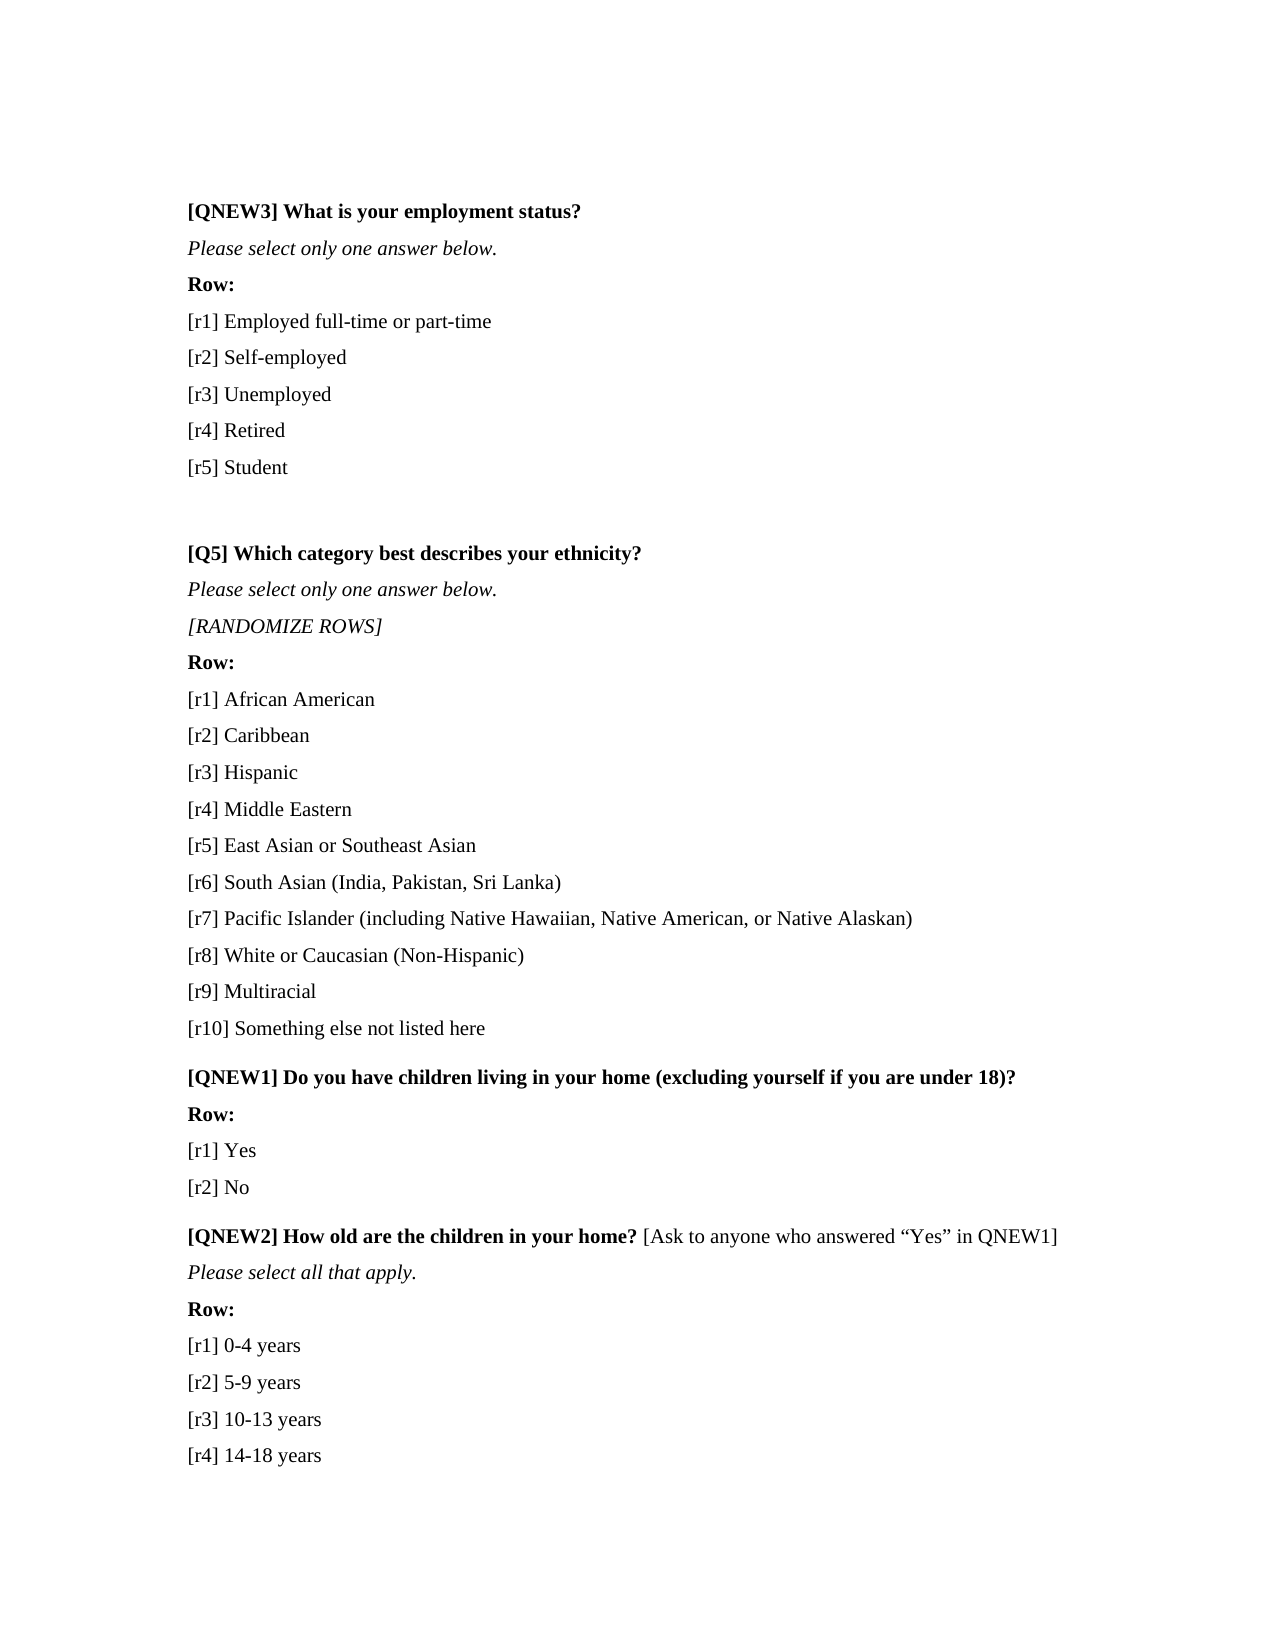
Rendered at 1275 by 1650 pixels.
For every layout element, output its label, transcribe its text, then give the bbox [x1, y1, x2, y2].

subtitle [QNEW2] How old are the children in your home? [Ask to anyone who answered “Yes” in QNEW1] [187, 1224, 1087, 1248]
text [r3] 10-13 years [187, 1407, 1087, 1431]
text [r9] Multiracial [187, 979, 1087, 1003]
text [r5] Student [187, 455, 1087, 479]
text [r3] Hispanic [187, 760, 1087, 784]
text Please select only one answer below. [187, 236, 1087, 260]
text [r4] Retired [187, 418, 1087, 442]
text [r1] 0-4 years [187, 1333, 1087, 1357]
text [RANDOMIZE ROWS] [187, 614, 1087, 638]
text Please select only one answer below. [187, 577, 1087, 601]
subtitle [Q5] Which category best describes your ethnicity? [187, 541, 1087, 565]
text [r2] Self-employed [187, 345, 1087, 369]
text [r2] No [187, 1175, 1087, 1199]
text [r3] Unemployed [187, 382, 1087, 406]
text [r4] Middle Eastern [187, 797, 1087, 821]
text Row: [187, 272, 1087, 296]
subtitle [QNEW3] What is your employment status? [187, 199, 1087, 223]
text Row: [187, 650, 1087, 674]
subtitle [QNEW1] Do you have children living in your home (excluding yourself if you are under 18)? [187, 1065, 1087, 1089]
text [r8] White or Caucasian (Non-Hispanic) [187, 943, 1087, 967]
text [r1] Employed full-time or part-time [187, 309, 1087, 333]
text [r7] Pacific Islander (including Native Hawaiian, Native American, or Native Alaskan) [187, 906, 1087, 930]
text [r2] 5-9 years [187, 1370, 1087, 1394]
text [r1] African American [187, 687, 1087, 711]
text [r4] 14-18 years [187, 1443, 1087, 1467]
text Row: [187, 1297, 1087, 1321]
text Please select all that apply. [187, 1260, 1087, 1284]
text Row: [187, 1102, 1087, 1126]
text [r2] Caribbean [187, 723, 1087, 747]
text [r5] East Asian or Southeast Asian [187, 833, 1087, 857]
text [r6] South Asian (India, Pakistan, Sri Lanka) [187, 870, 1087, 894]
text [r10] Something else not listed here [187, 1016, 1087, 1040]
text [r1] Yes [187, 1138, 1087, 1162]
